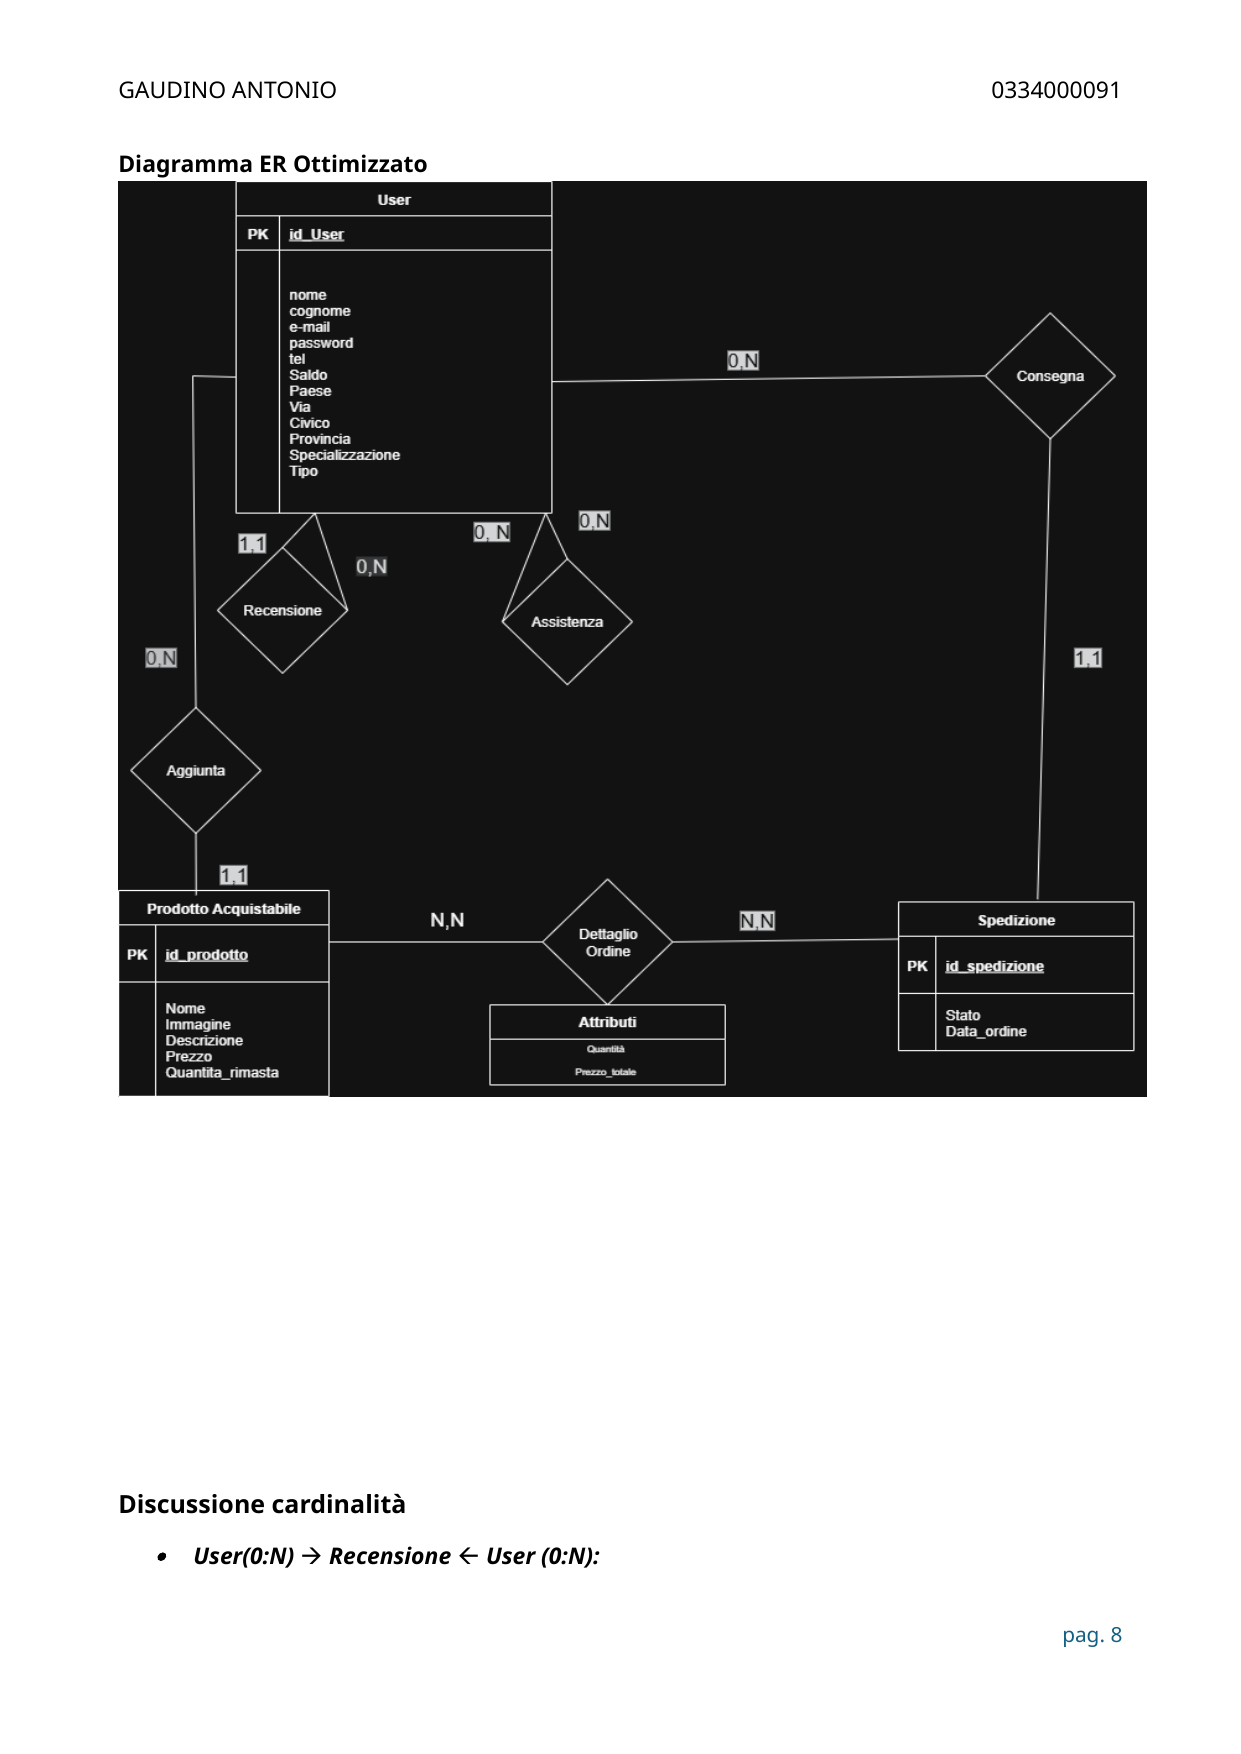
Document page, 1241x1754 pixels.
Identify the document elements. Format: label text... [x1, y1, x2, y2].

picture [118, 181, 1147, 1097]
text Discussione cardinalità [118, 1487, 1122, 1521]
list User(0:N) Recensione User (0:N): [156, 1540, 1122, 1572]
text Diagramma ER Ottimizzato [118, 148, 1122, 181]
